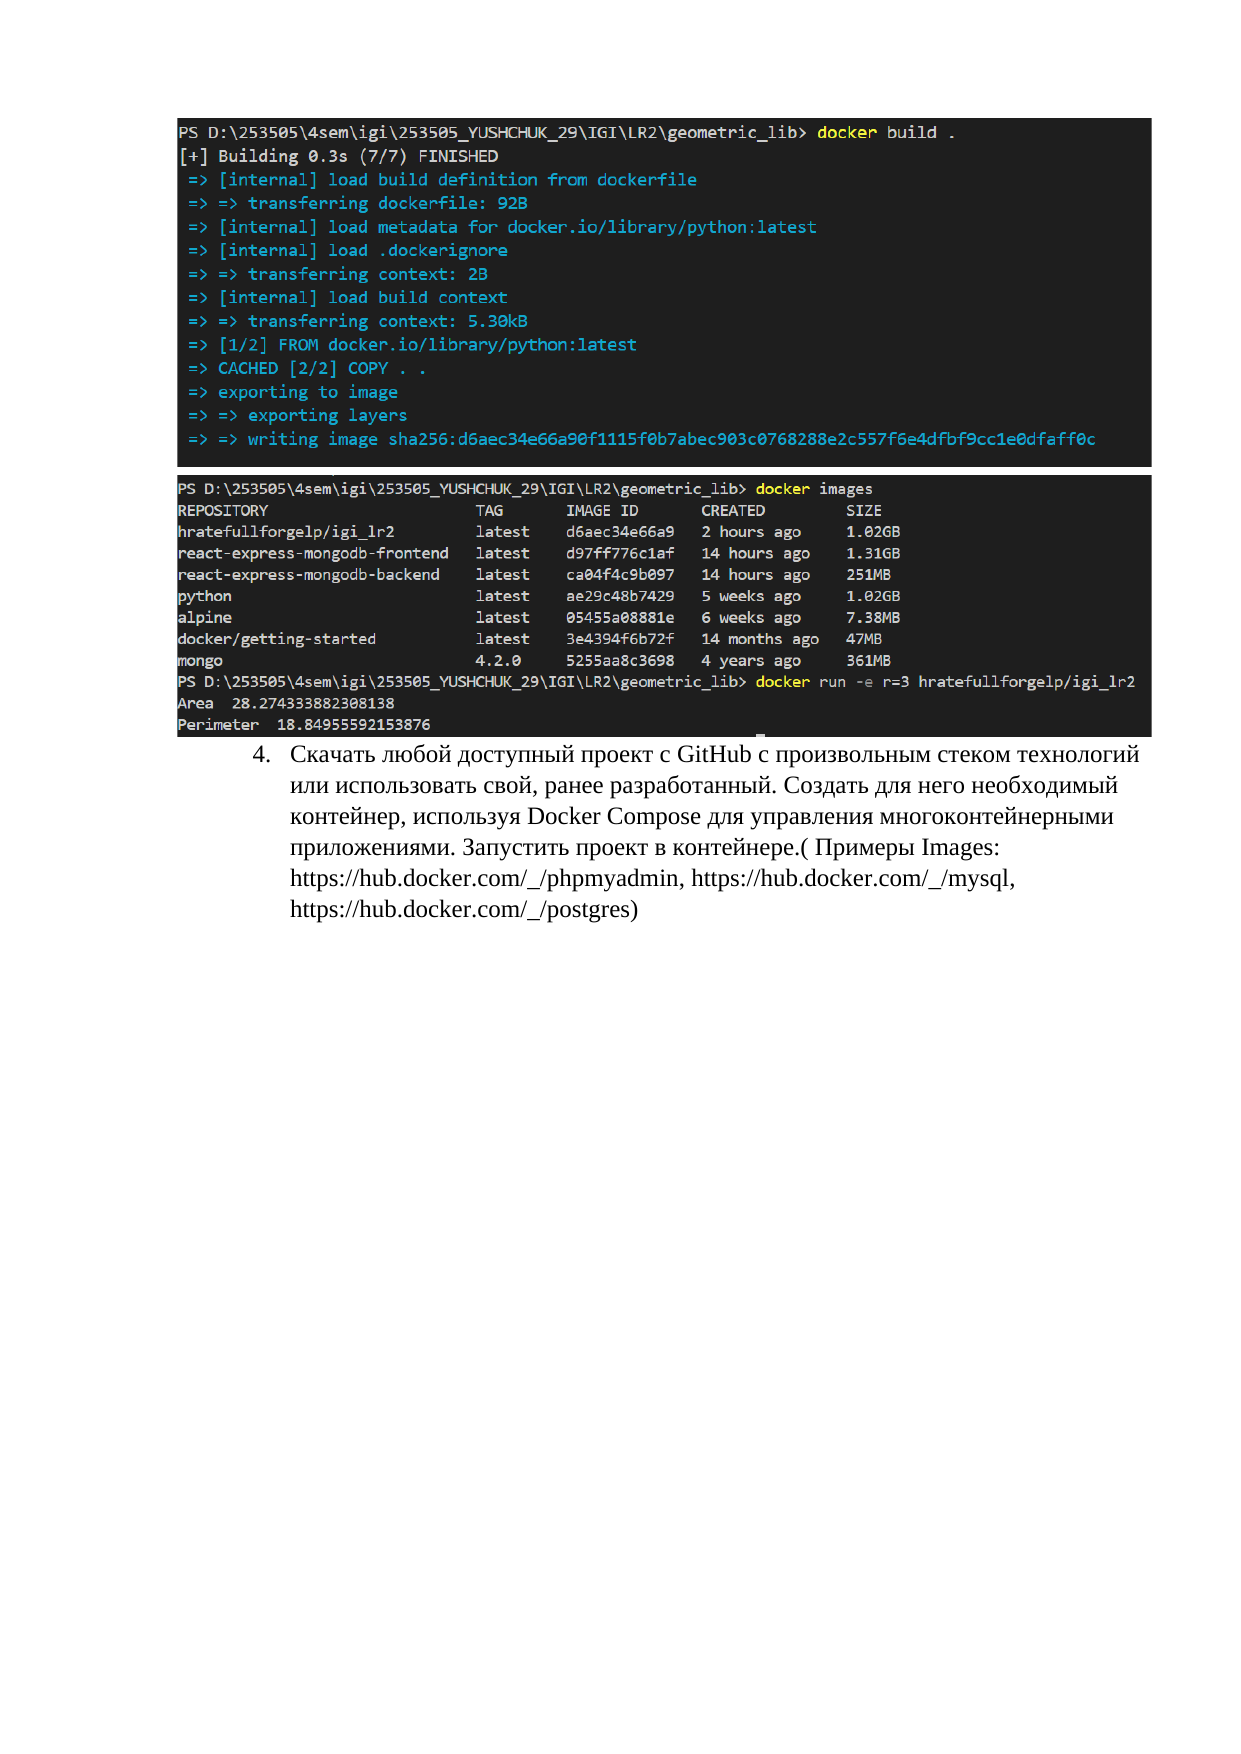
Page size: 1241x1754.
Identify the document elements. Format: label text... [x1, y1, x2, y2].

list Скачать любой доступный проект с GitHub с произвольным стеком технологий или использовать свой, ранее разработанный. Создать для него необходимый контейнер, используя Docker Compose для управления многоконтейнерными приложениями. Запустить проект в контейнере.( Примеры Images: https://hub.docker.com/_/phpmyadmin, https://hub.docker.com/_/mysql, https://hub.docker.com/_/postgres) [252, 739, 1152, 923]
picture [177, 475, 1152, 737]
picture [177, 118, 1152, 467]
